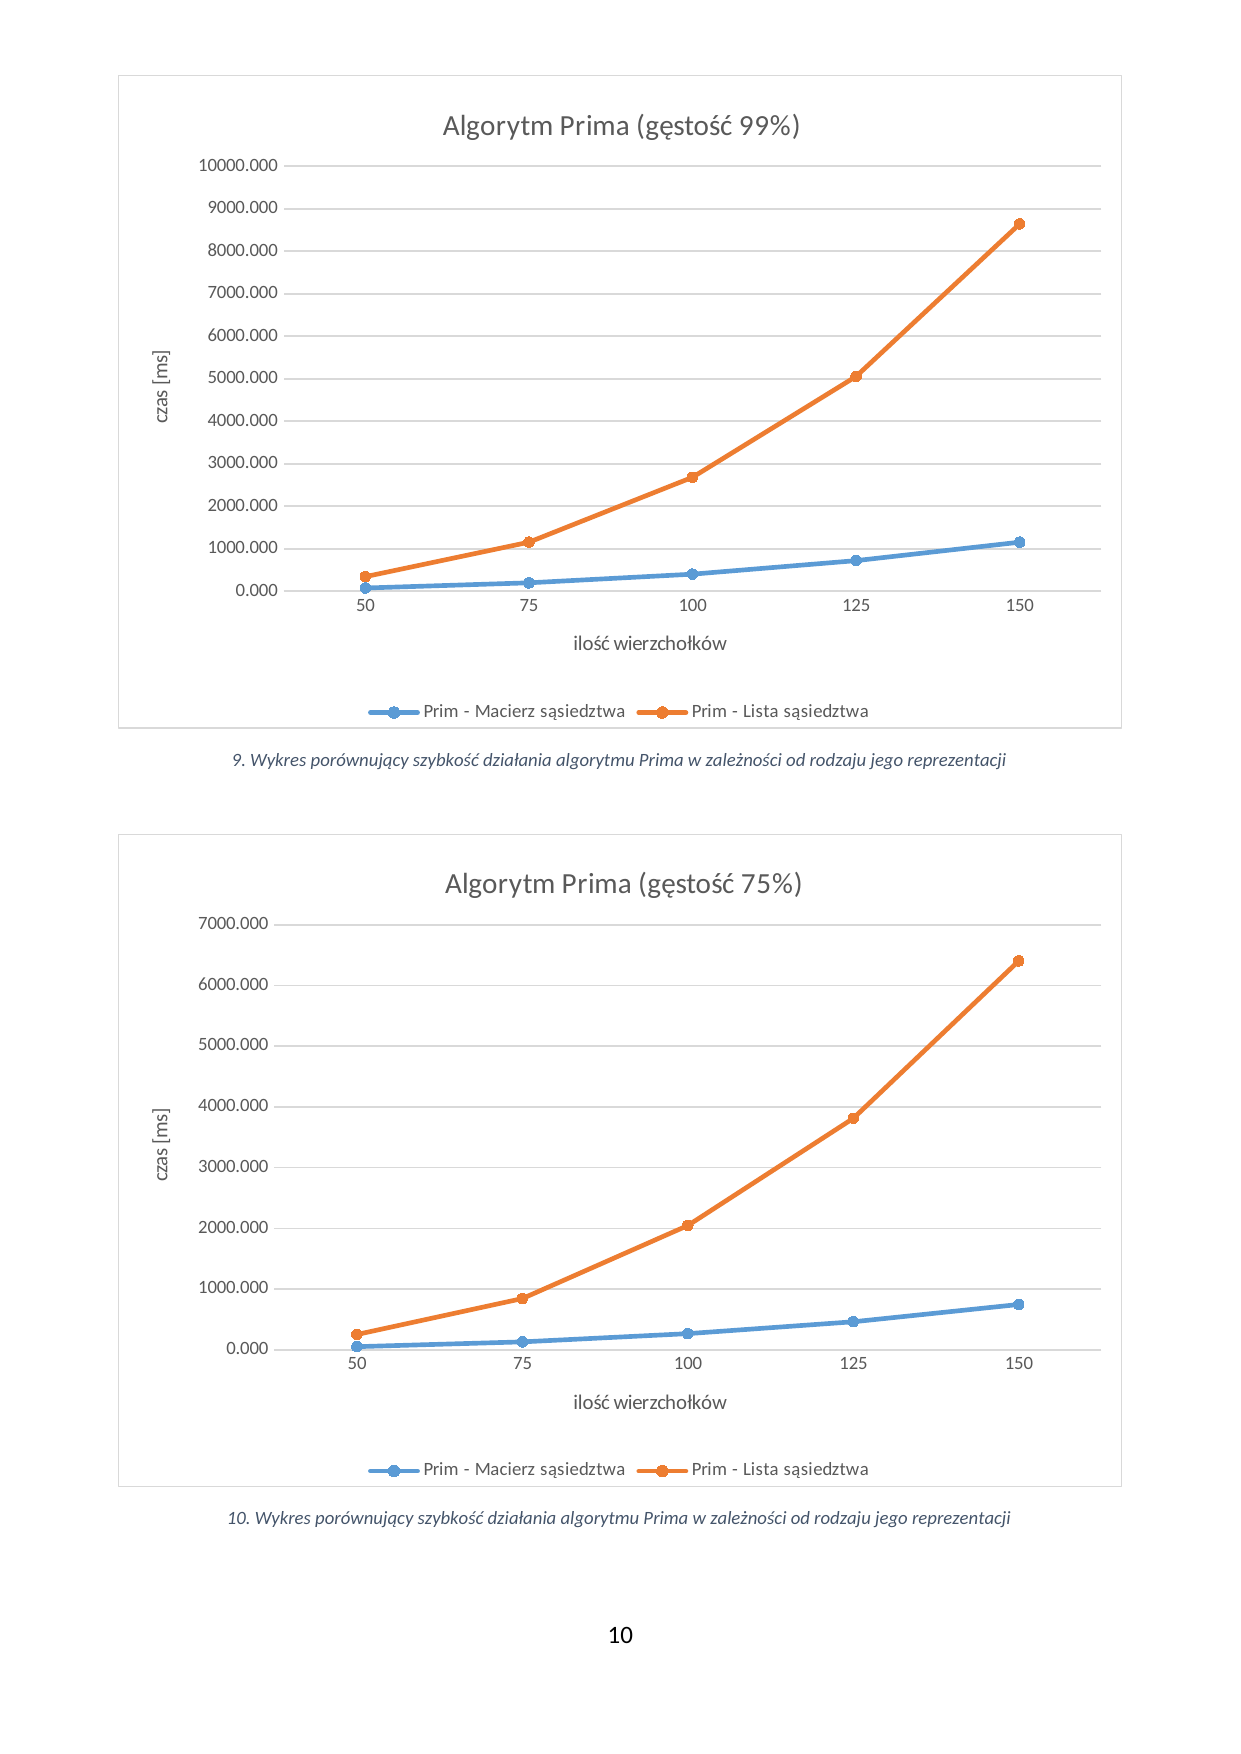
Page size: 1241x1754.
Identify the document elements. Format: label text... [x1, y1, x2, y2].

text 10. Wykres porównujący szybkość działania algorytmu Prima w zależności od rodzaju jego reprezentacji [75, 1506, 1165, 1529]
text 9. Wykres porównujący szybkość działania algorytmu Prima w zależności od rodzaju jego reprezentacji [75, 748, 1165, 771]
